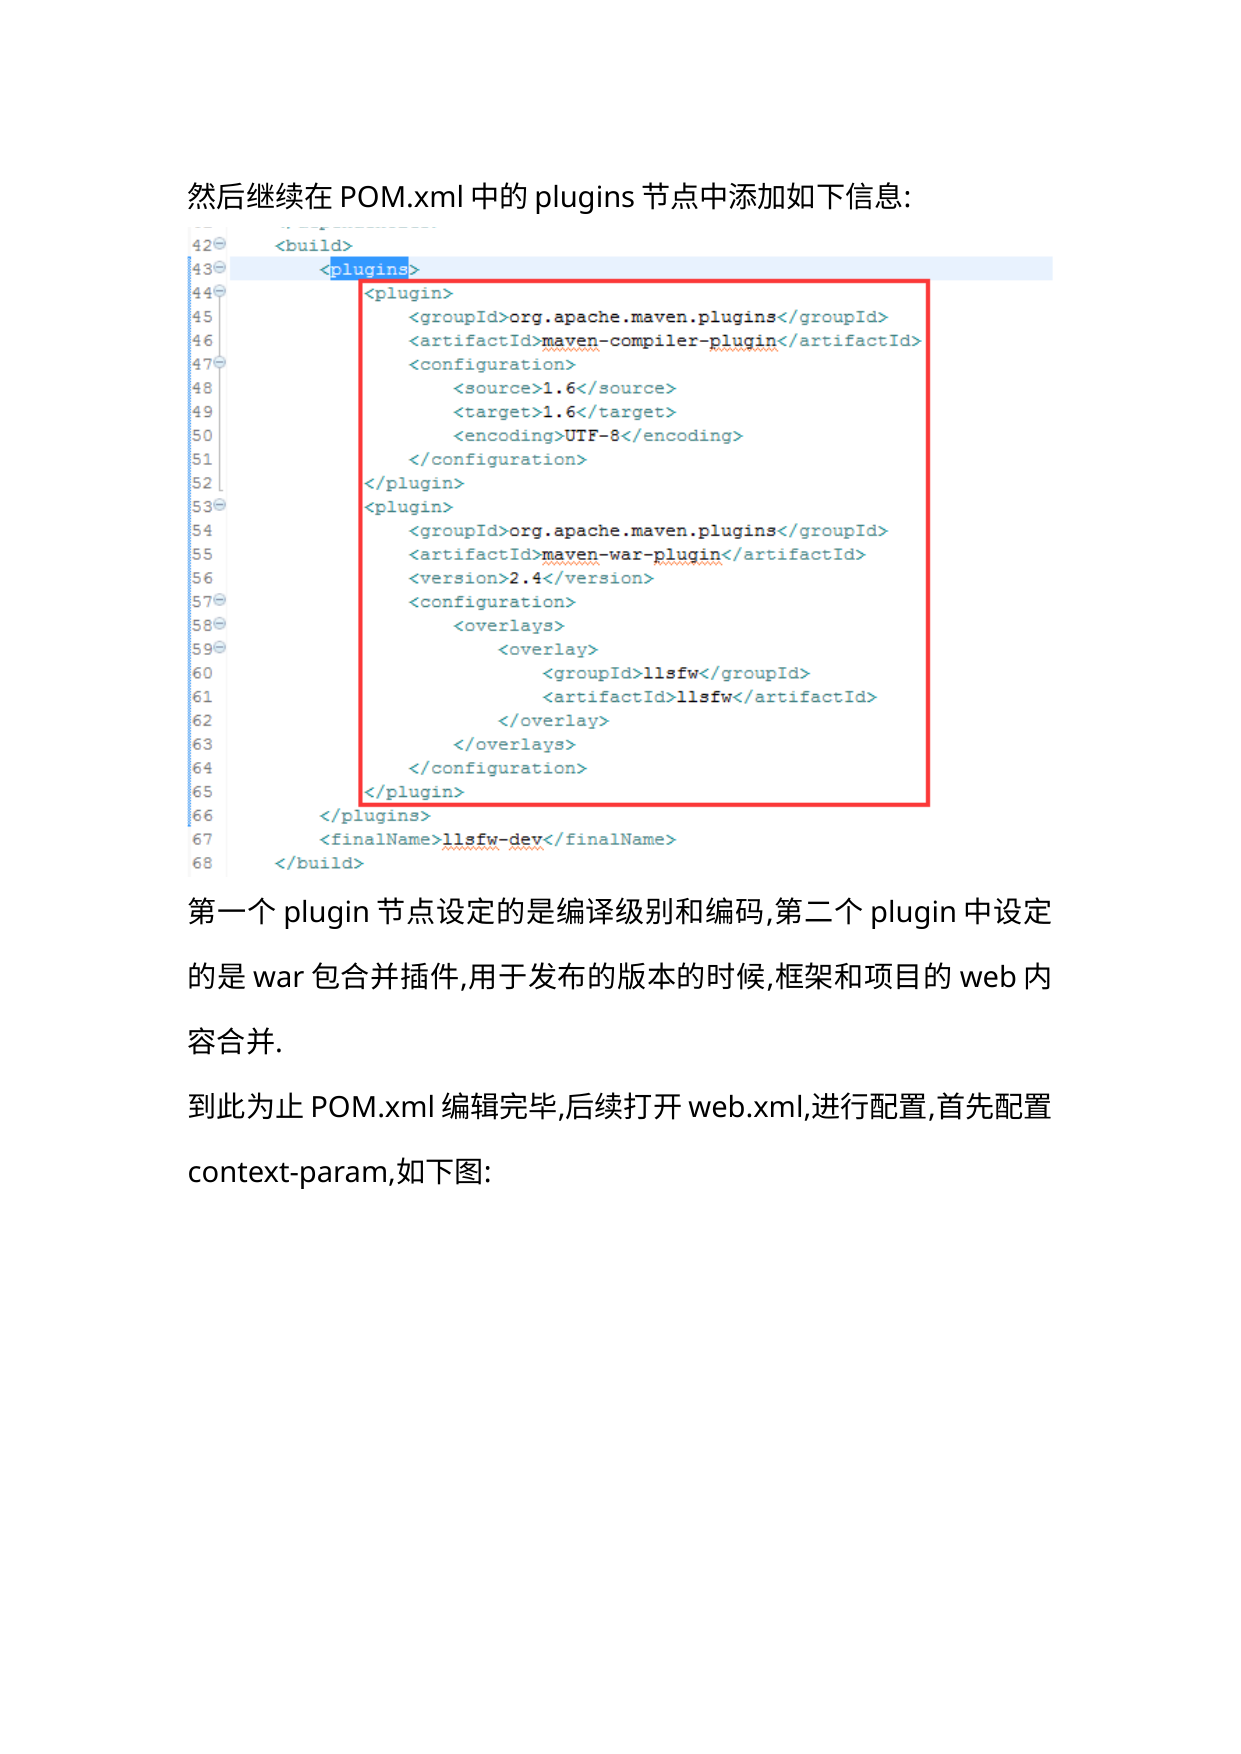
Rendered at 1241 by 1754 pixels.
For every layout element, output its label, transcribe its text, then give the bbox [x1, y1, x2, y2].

text 到此为止POM.xml编辑完毕,后续打开web.xml,进行配置,首先配置context-param,如下图: [187, 1072, 1053, 1202]
text 然后继续在POM.xml中的plugins节点中添加如下信息: [187, 162, 1053, 227]
picture [187, 227, 1053, 877]
text 第一个plugin节点设定的是编译级别和编码,第二个plugin中设定的是war包合并插件,用于发布的版本的时候,框架和项目的web内容合并. [187, 877, 1053, 1072]
